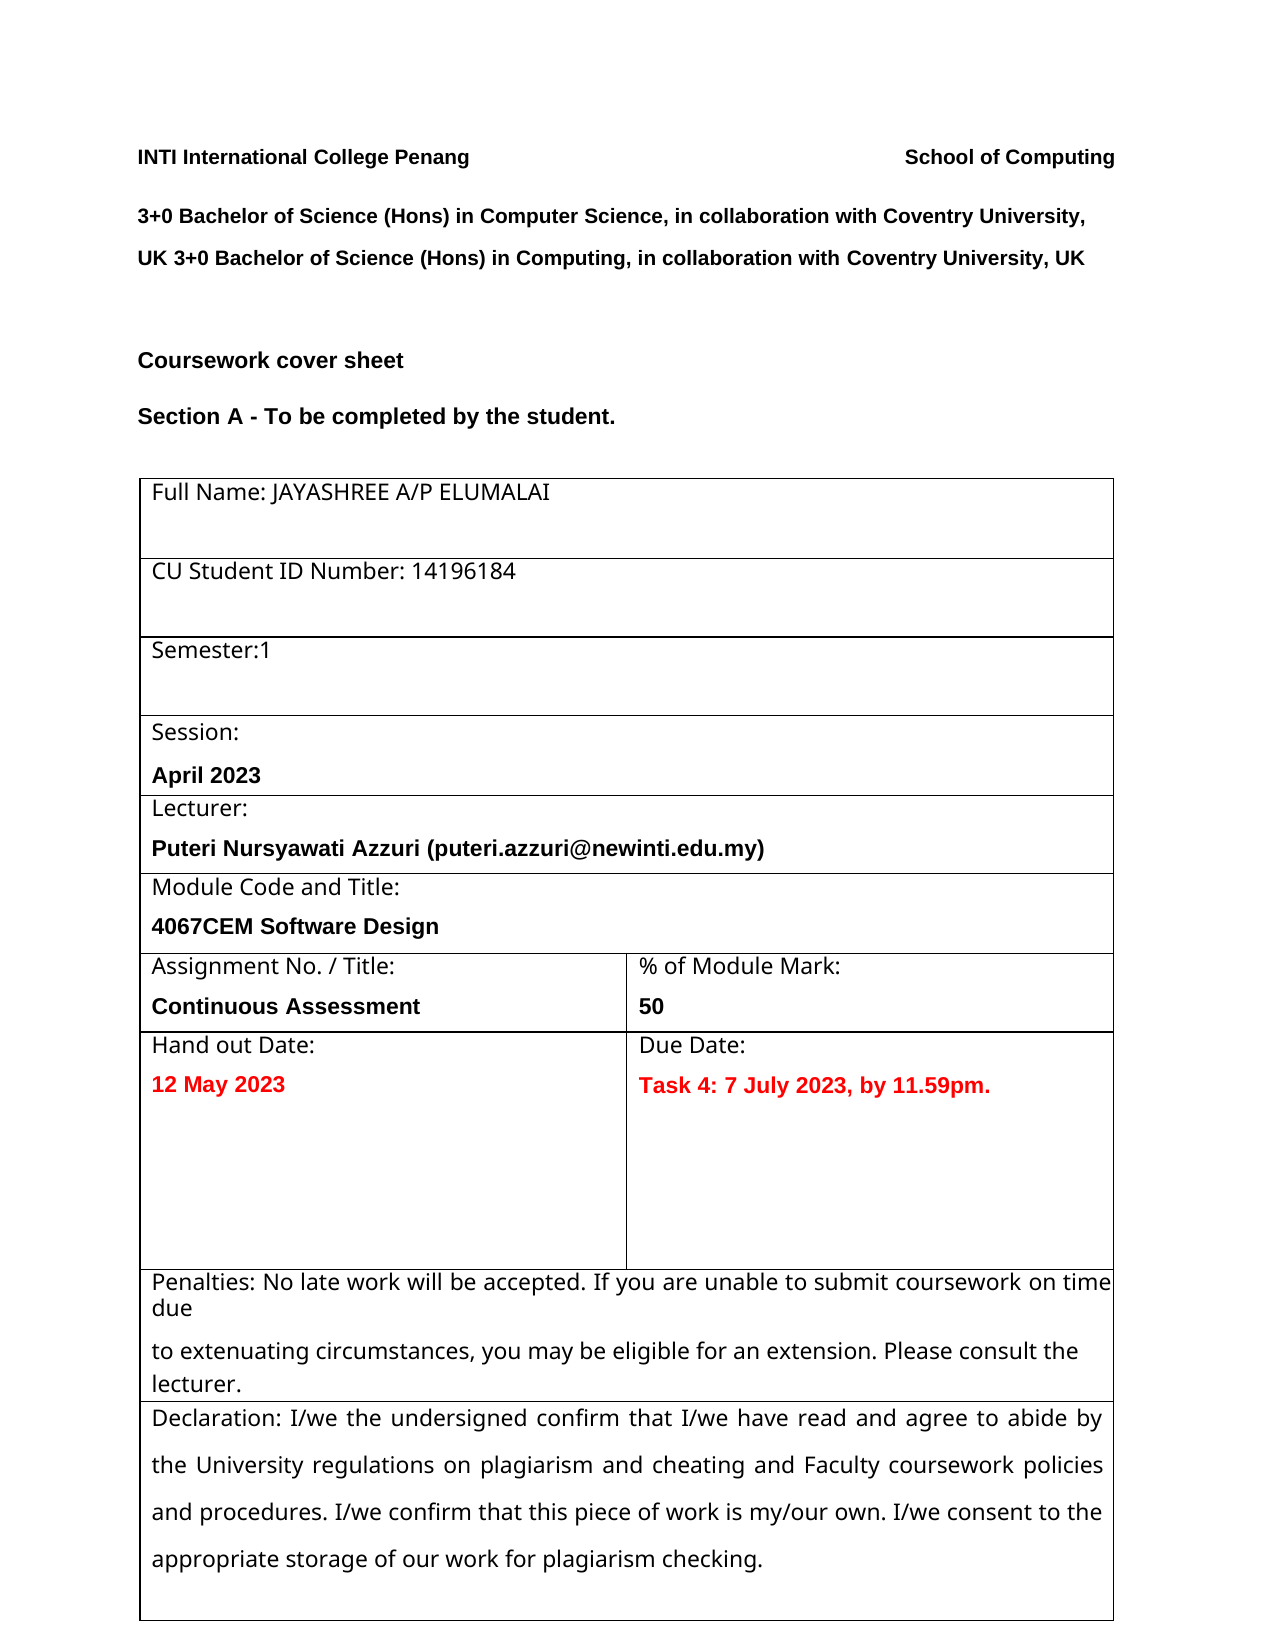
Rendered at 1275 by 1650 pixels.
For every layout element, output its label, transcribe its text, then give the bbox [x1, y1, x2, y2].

table_cell Hand out Date: 12 May 2023 [141, 1033, 626, 1269]
table_cell Penalties: No late work will be accepted. If you are unable to submit coursework on time due to extenuating circumstances, you may be eligible for an extension. Please consult the lecturer. [141, 1270, 1113, 1401]
text Section A - To be completed by the student. [137, 403, 1152, 429]
table_cell % of Module Mark: 50 [627, 954, 1113, 1031]
table_cell CU Student ID Number: 14196184 [141, 559, 1113, 636]
table_cell Assignment No. / Title: Continuous Assessment [141, 954, 626, 1031]
text INTI International College Penang School of Computing [137, 145, 1120, 169]
subtitle Coursework cover sheet [137, 347, 1152, 374]
table_header Full Name: JAYASHREE A/P ELUMALAI [141, 479, 1113, 557]
table_cell Module Code and Title: 4067CEM Software Design [141, 874, 1113, 952]
table_cell Session: April 2023 [141, 716, 1113, 794]
table_cell Lecturer: Puteri Nursyawati Azzuri (puteri.azzuri@newinti.edu.my) [141, 796, 1113, 873]
text 3+0 Bachelor of Science (Hons) in Computer Science, in collaboration with Coventry University, UK 3+0 Bachelor of Science (Hons) in Computing, in collaboration with Coventry University, UK [137, 204, 1120, 269]
table_cell Semester:1 [141, 638, 1113, 715]
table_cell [141, 1402, 1113, 1620]
table_cell Due Date: Task 4: 7 July 2023, by 11.59pm. [627, 1033, 1113, 1269]
